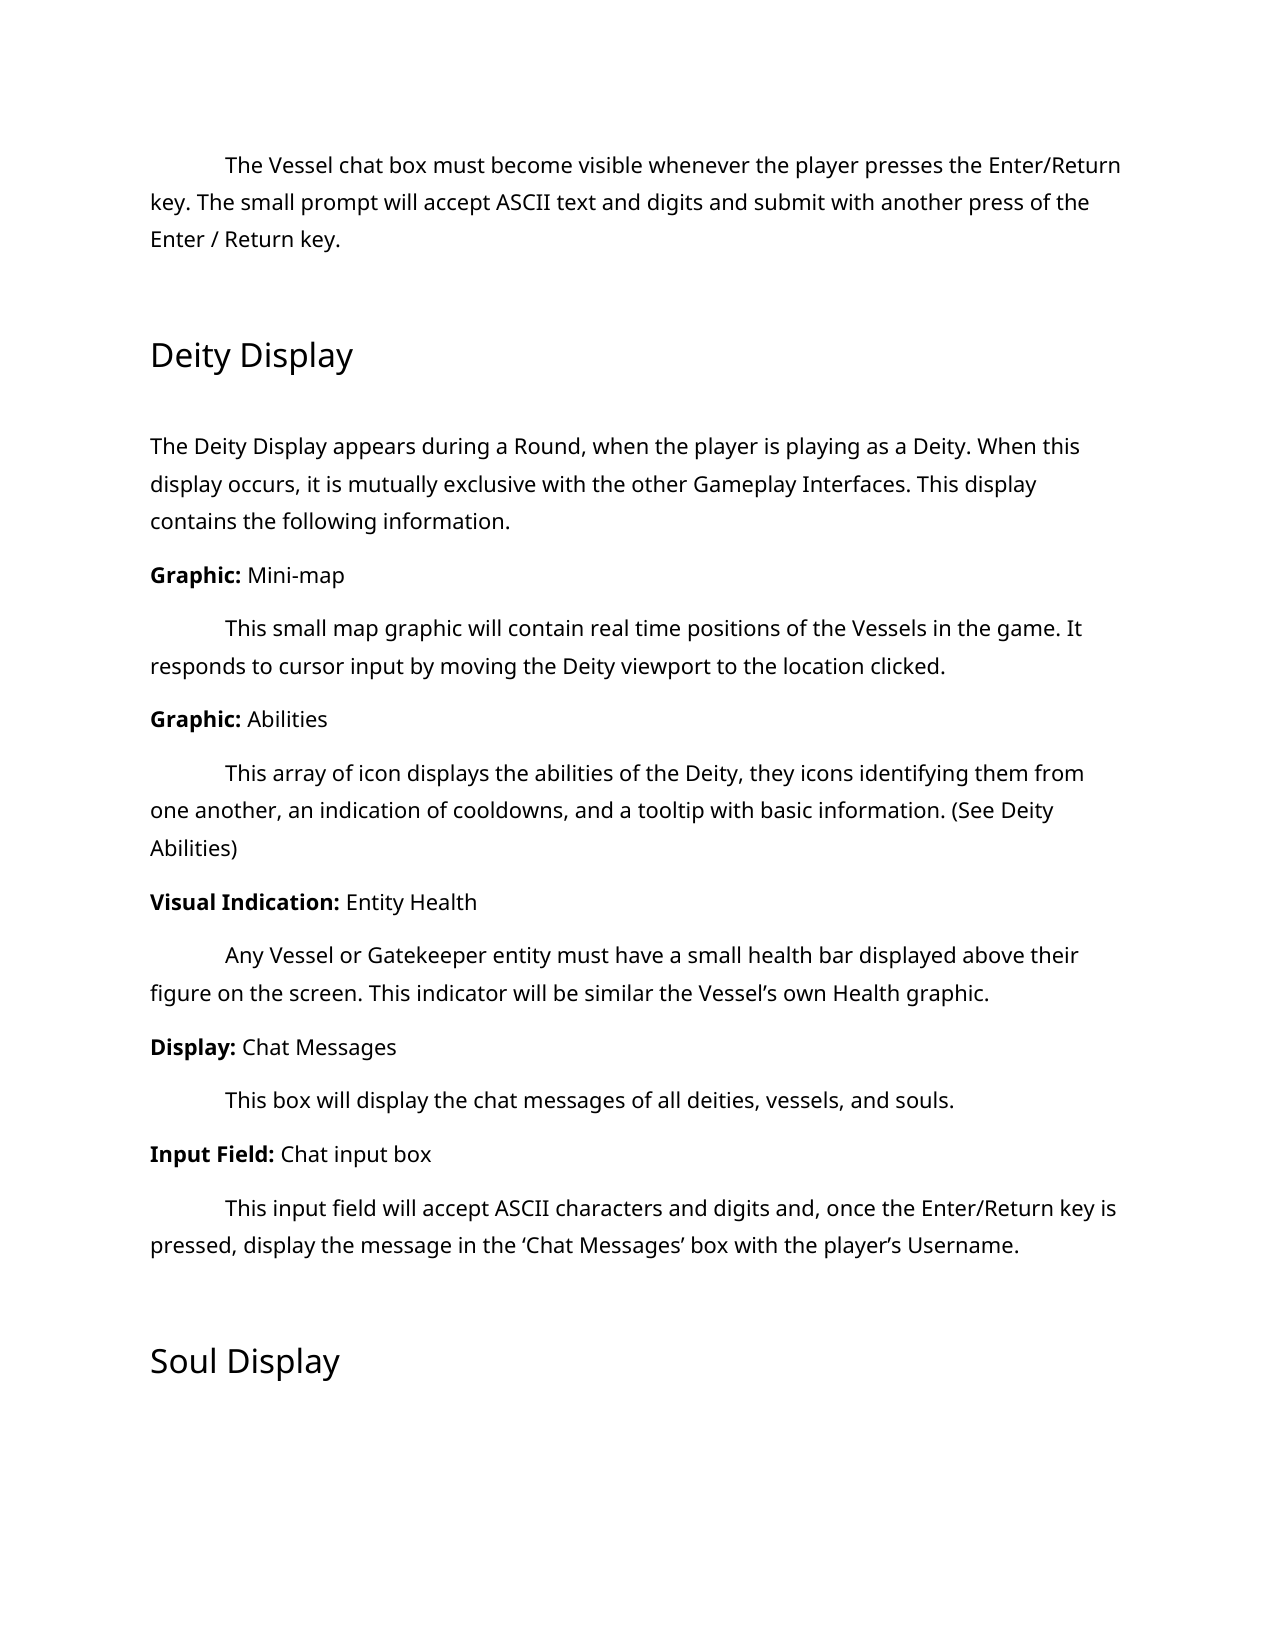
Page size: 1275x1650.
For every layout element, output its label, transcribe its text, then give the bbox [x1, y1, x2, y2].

text This input field will accept ASCII characters and digits and, once the Enter/Return key is pressed, display the message in the ‘Chat Messages’ box with the player’s Username. [150, 1193, 1125, 1260]
text Display: Chat Messages [150, 1031, 1125, 1061]
text The Vessel chat box must become visible whenever the player presses the Enter/Return key. The small prompt will accept ASCII text and digits and submit with another press of the Enter / Return key. [150, 150, 1125, 254]
subtitle Soul Display [150, 1338, 1125, 1383]
text This small map graphic will contain real time positions of the Vessels in the game. It responds to cursor input by moving the Deity viewport to the location clicked. [150, 613, 1125, 680]
text Input Field: Chat input box [150, 1139, 1125, 1169]
text Visual Indication: Entity Health [150, 887, 1125, 916]
text This array of icon displays the abilities of the Deity, they icons identifying them from one another, an indication of cooldowns, and a tooltip with basic information. (See Deity Abilities) [150, 758, 1125, 862]
text Any Vessel or Gatekeeper entity must have a small health bar displayed above their figure on the screen. This indicator will be similar the Vessel’s own Health graphic. [150, 940, 1125, 1007]
text The Deity Display appears during a Round, when the player is playing as a Deity. When this display occurs, it is mutually exclusive with the other Gameplay Interfaces. This display contains the following information. [150, 431, 1125, 536]
subtitle Deity Display [150, 332, 1125, 377]
text Graphic: Mini-map [150, 559, 1125, 589]
text This box will display the chat messages of all deities, vessels, and souls. [150, 1085, 1125, 1115]
text Graphic: Abilities [150, 704, 1125, 734]
